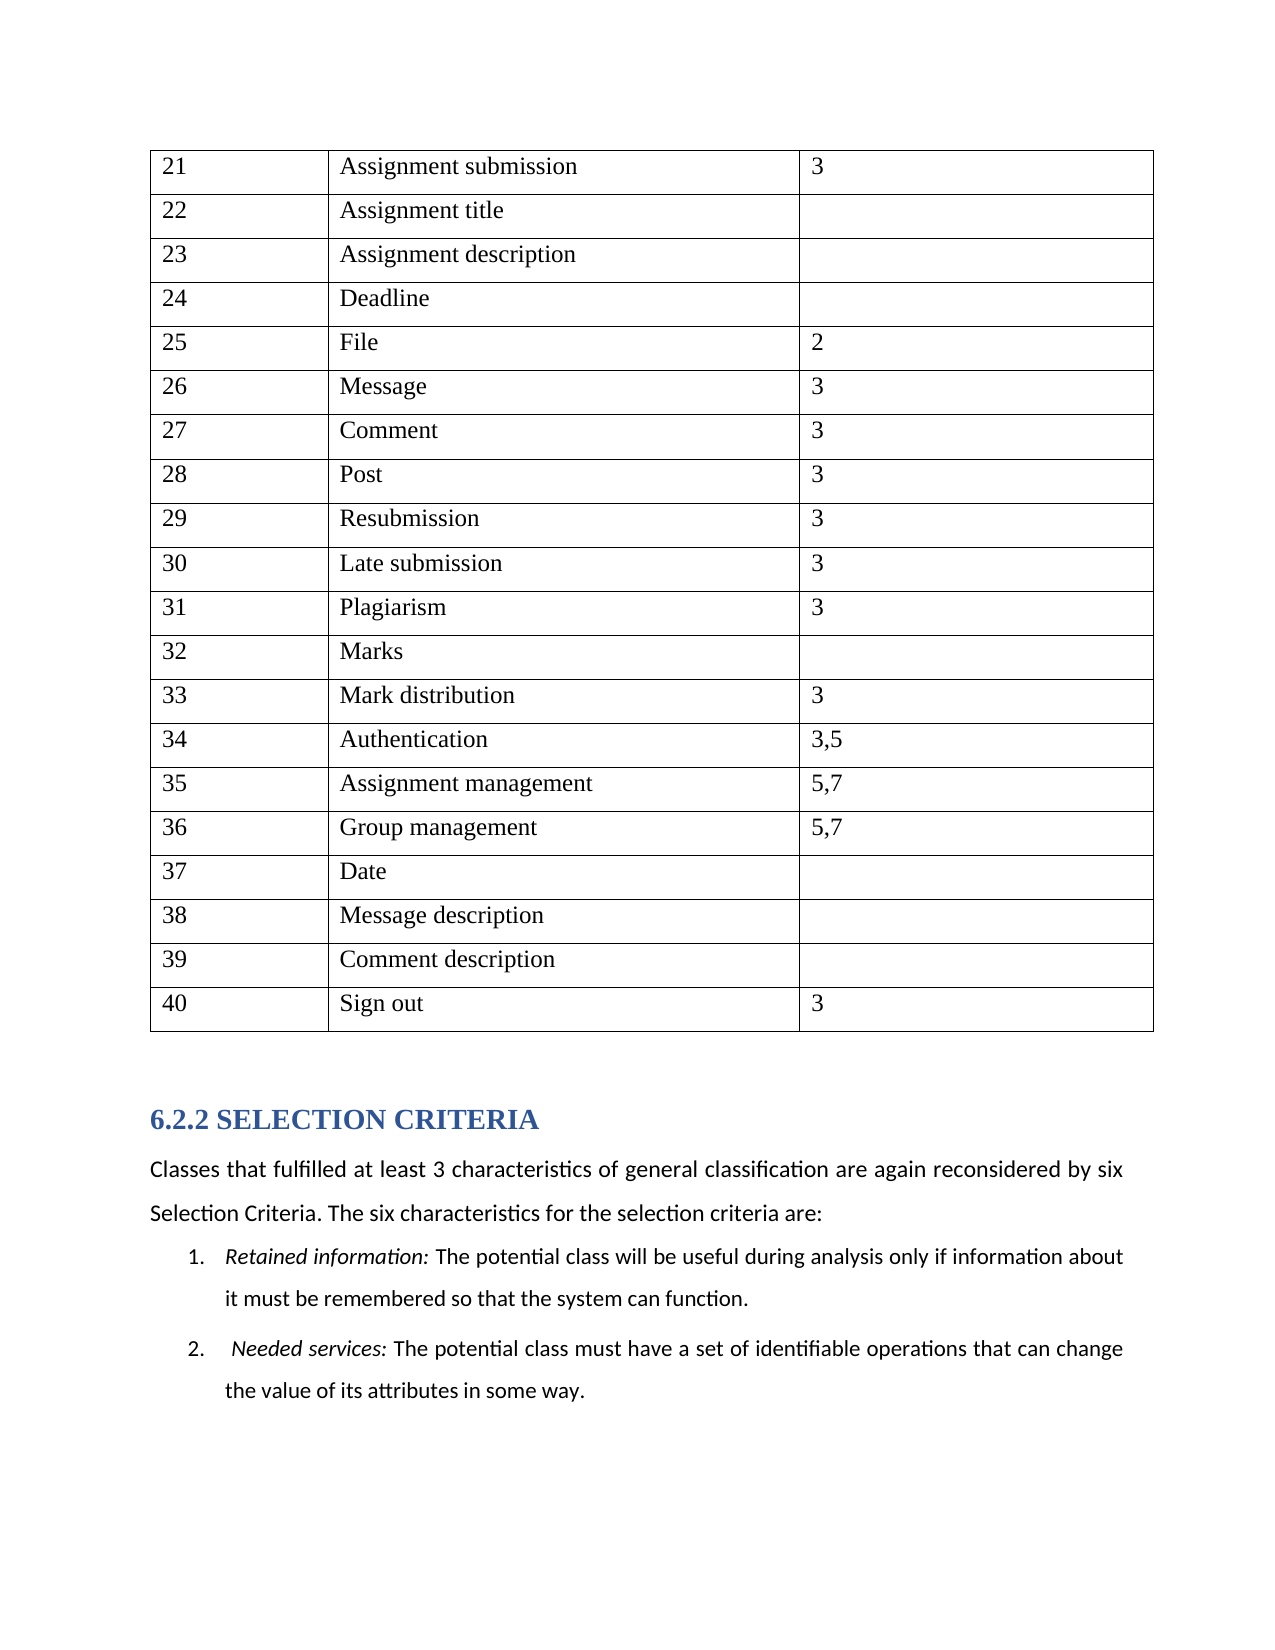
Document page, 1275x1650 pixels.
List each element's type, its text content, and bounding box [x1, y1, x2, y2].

table_cell 40 [151, 988, 328, 1031]
table_cell 37 [151, 856, 328, 899]
table_cell 38 [151, 900, 328, 943]
table_cell 3 [800, 548, 1153, 591]
table_cell 28 [151, 460, 328, 502]
table_cell 5,7 [800, 768, 1153, 811]
table_cell 3 [800, 371, 1153, 414]
table_cell [800, 944, 1153, 987]
table_cell Comment description [329, 944, 799, 987]
table_cell 3 [800, 460, 1153, 502]
table_cell Message [329, 371, 799, 414]
table_cell Plagiarism [329, 592, 799, 635]
table_cell 36 [151, 812, 328, 855]
text Classes that fulfilled at least 3 characteristics of general classification are again reconsidered by six Selection Criteria. The six characteristics for the selection criteria are: [150, 1154, 1125, 1227]
table_cell 33 [151, 680, 328, 723]
table_cell 34 [151, 724, 328, 767]
table_cell Assignment title [329, 195, 799, 238]
table_cell [800, 239, 1153, 282]
table_cell 3 [800, 151, 1153, 194]
table_cell Authentication [329, 724, 799, 767]
table_cell 2 [800, 327, 1153, 370]
table_cell 32 [151, 636, 328, 679]
table_cell Message description [329, 900, 799, 943]
table_cell [800, 283, 1153, 326]
table_cell Assignment management [329, 768, 799, 811]
table_cell [800, 900, 1153, 943]
table_cell 3 [800, 415, 1153, 458]
table_cell Resubmission [329, 504, 799, 547]
table_cell 31 [151, 592, 328, 635]
table_cell 25 [151, 327, 328, 370]
table_cell 39 [151, 944, 328, 987]
subtitle 6.2.2 Selection Criteria [150, 1100, 1125, 1136]
table_cell Assignment description [329, 239, 799, 282]
table_cell Deadline [329, 283, 799, 326]
table_cell 26 [151, 371, 328, 414]
table_cell 22 [151, 195, 328, 238]
table_cell Late submission [329, 548, 799, 591]
table_cell [800, 636, 1153, 679]
table_cell [800, 856, 1153, 899]
table_cell 21 [151, 151, 328, 194]
table_cell Sign out [329, 988, 799, 1031]
list Retained information: The potential class will be useful during analysis only if information about it must be remembered so that the system can function. [187, 1242, 1125, 1312]
table_cell Marks [329, 636, 799, 679]
table_cell 3 [800, 592, 1153, 635]
table_cell 35 [151, 768, 328, 811]
table_cell 3 [800, 680, 1153, 723]
table_cell 23 [151, 239, 328, 282]
table_cell 3 [800, 504, 1153, 547]
table_cell Post [329, 460, 799, 502]
table_cell Group management [329, 812, 799, 855]
table_cell 3 [800, 988, 1153, 1031]
table_cell 29 [151, 504, 328, 547]
list Needed services: The potential class must have a set of identifiable operations that can change the value of its attributes in some way. [187, 1334, 1125, 1404]
table_cell Date [329, 856, 799, 899]
table_cell 30 [151, 548, 328, 591]
table_cell 24 [151, 283, 328, 326]
table_cell Comment [329, 415, 799, 458]
table_cell 27 [151, 415, 328, 458]
table_cell Mark distribution [329, 680, 799, 723]
table_cell Assignment submission [329, 151, 799, 194]
table_cell 3,5 [800, 724, 1153, 767]
table_cell [800, 195, 1153, 238]
table_cell File [329, 327, 799, 370]
table_cell 5,7 [800, 812, 1153, 855]
